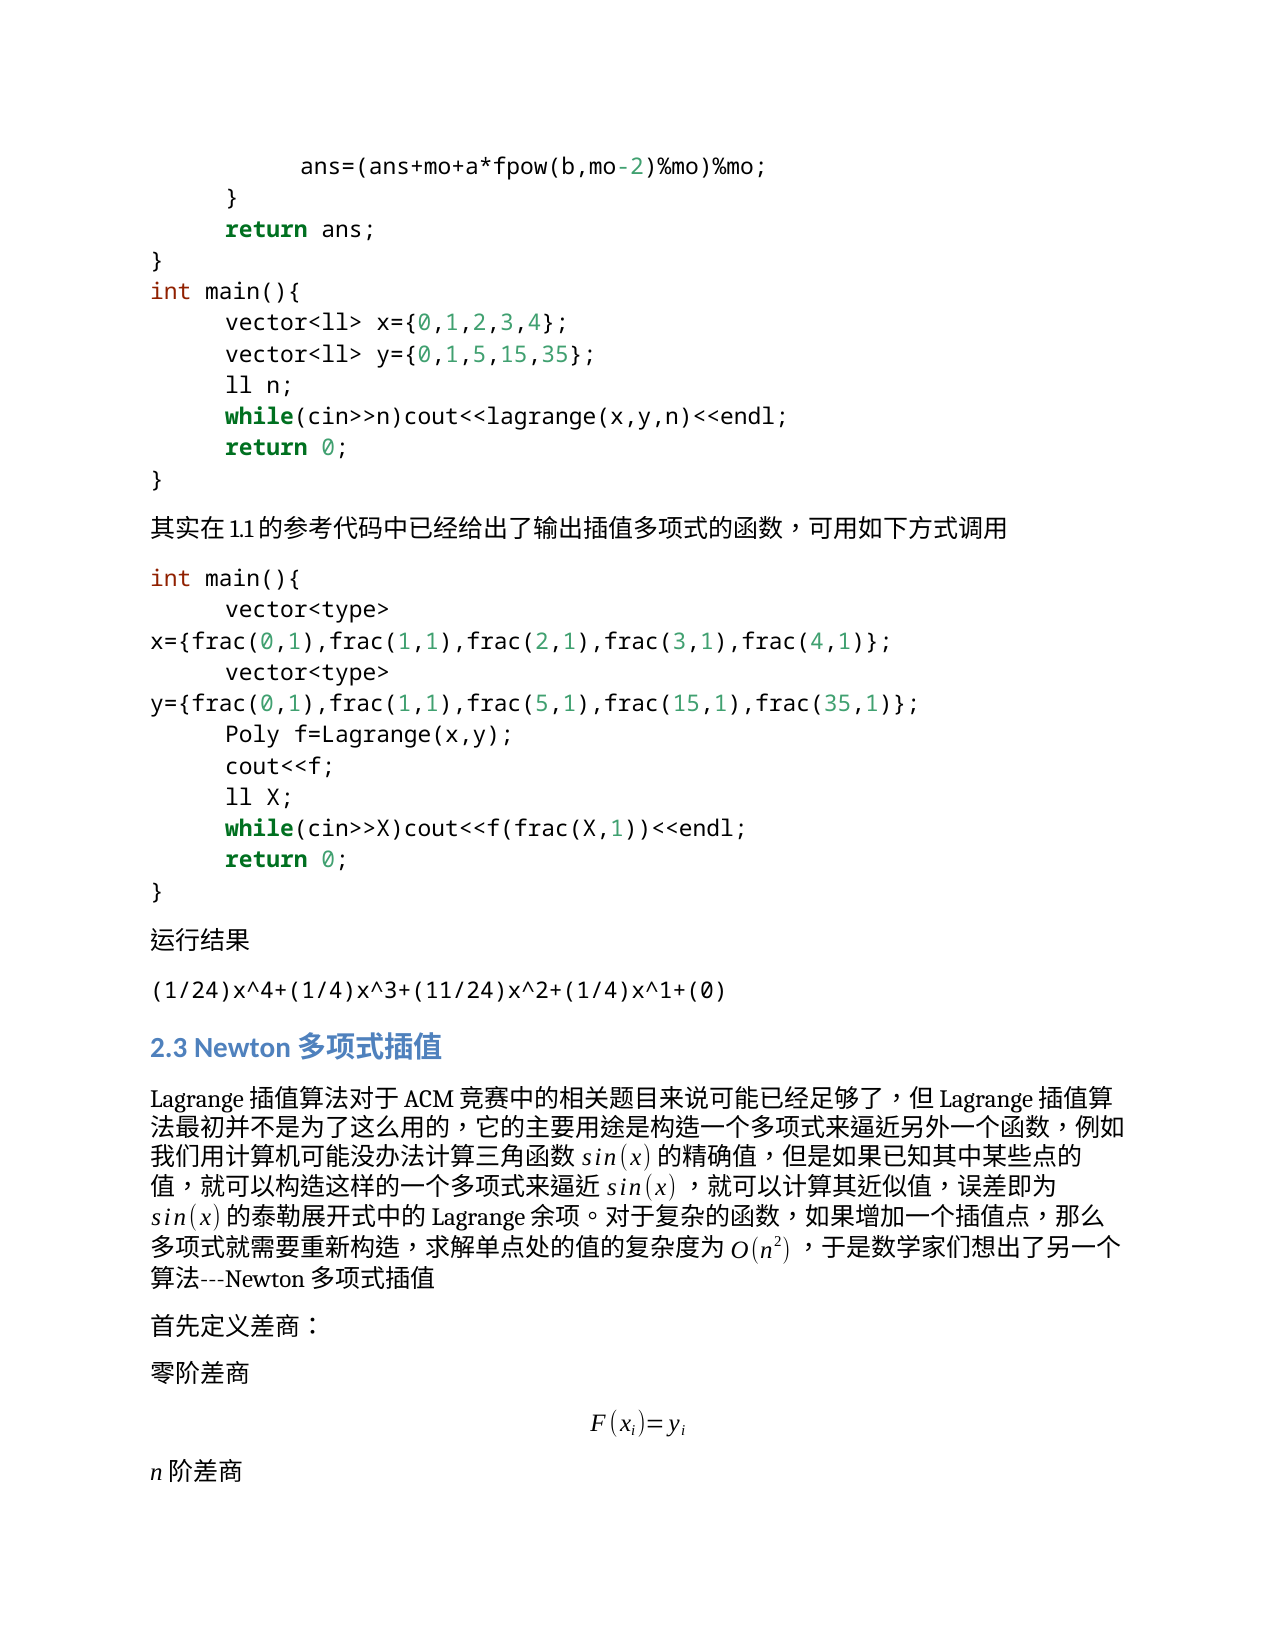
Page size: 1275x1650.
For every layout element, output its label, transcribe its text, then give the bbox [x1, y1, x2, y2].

text Lagrange插值算法对于ACM竞赛中的相关题目来说可能已经足够了，但Lagrange插值算法最初并不是为了这么用的，它的主要用途是构造一个多项式来逼近另外一个函数，例如我们用计算机可能没办法计算三角函数 的精确值，但是如果已知其中某些点的值，就可以构造这样的一个多项式来逼近 ，就可以计算其近似值，误差即为 的泰勒展开式中的Lagrange余项。对于复杂的函数，如果增加一个插值点，那么多项式就需要重新构造，求解单点处的值的复杂度为 ，于是数学家们想出了另一个算法---Newton多项式插值 [150, 1085, 1125, 1294]
text 运行结果 [150, 927, 1125, 955]
text 首先定义差商： [150, 1313, 1125, 1341]
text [150, 150, 1125, 494]
text 其实在1.1的参考代码中已经给出了输出插值多项式的函数，可用如下方式调用 [150, 514, 1125, 543]
text int main(){ vector<type> x={frac(0,1),frac(1,1),frac(2,1),frac(3,1),frac(4,1)}; vector<type> y={frac(0,1),frac(1,1),frac(5,1),frac(15,1),frac(35,1)}; Poly f=Lagrange(x,y); cout<<f; ll X; while(cin>>X)cout<<f(frac(X,1))<<endl; return 0; } [150, 562, 1125, 906]
text 零阶差商 [150, 1360, 1125, 1389]
text (1/24)x^4+(1/4)x^3+(11/24)x^2+(1/4)x^1+(0) [150, 974, 1125, 1005]
subtitle 2.3 Newton多项式插值 [150, 1026, 1125, 1066]
text 阶差商 [150, 1458, 1125, 1487]
